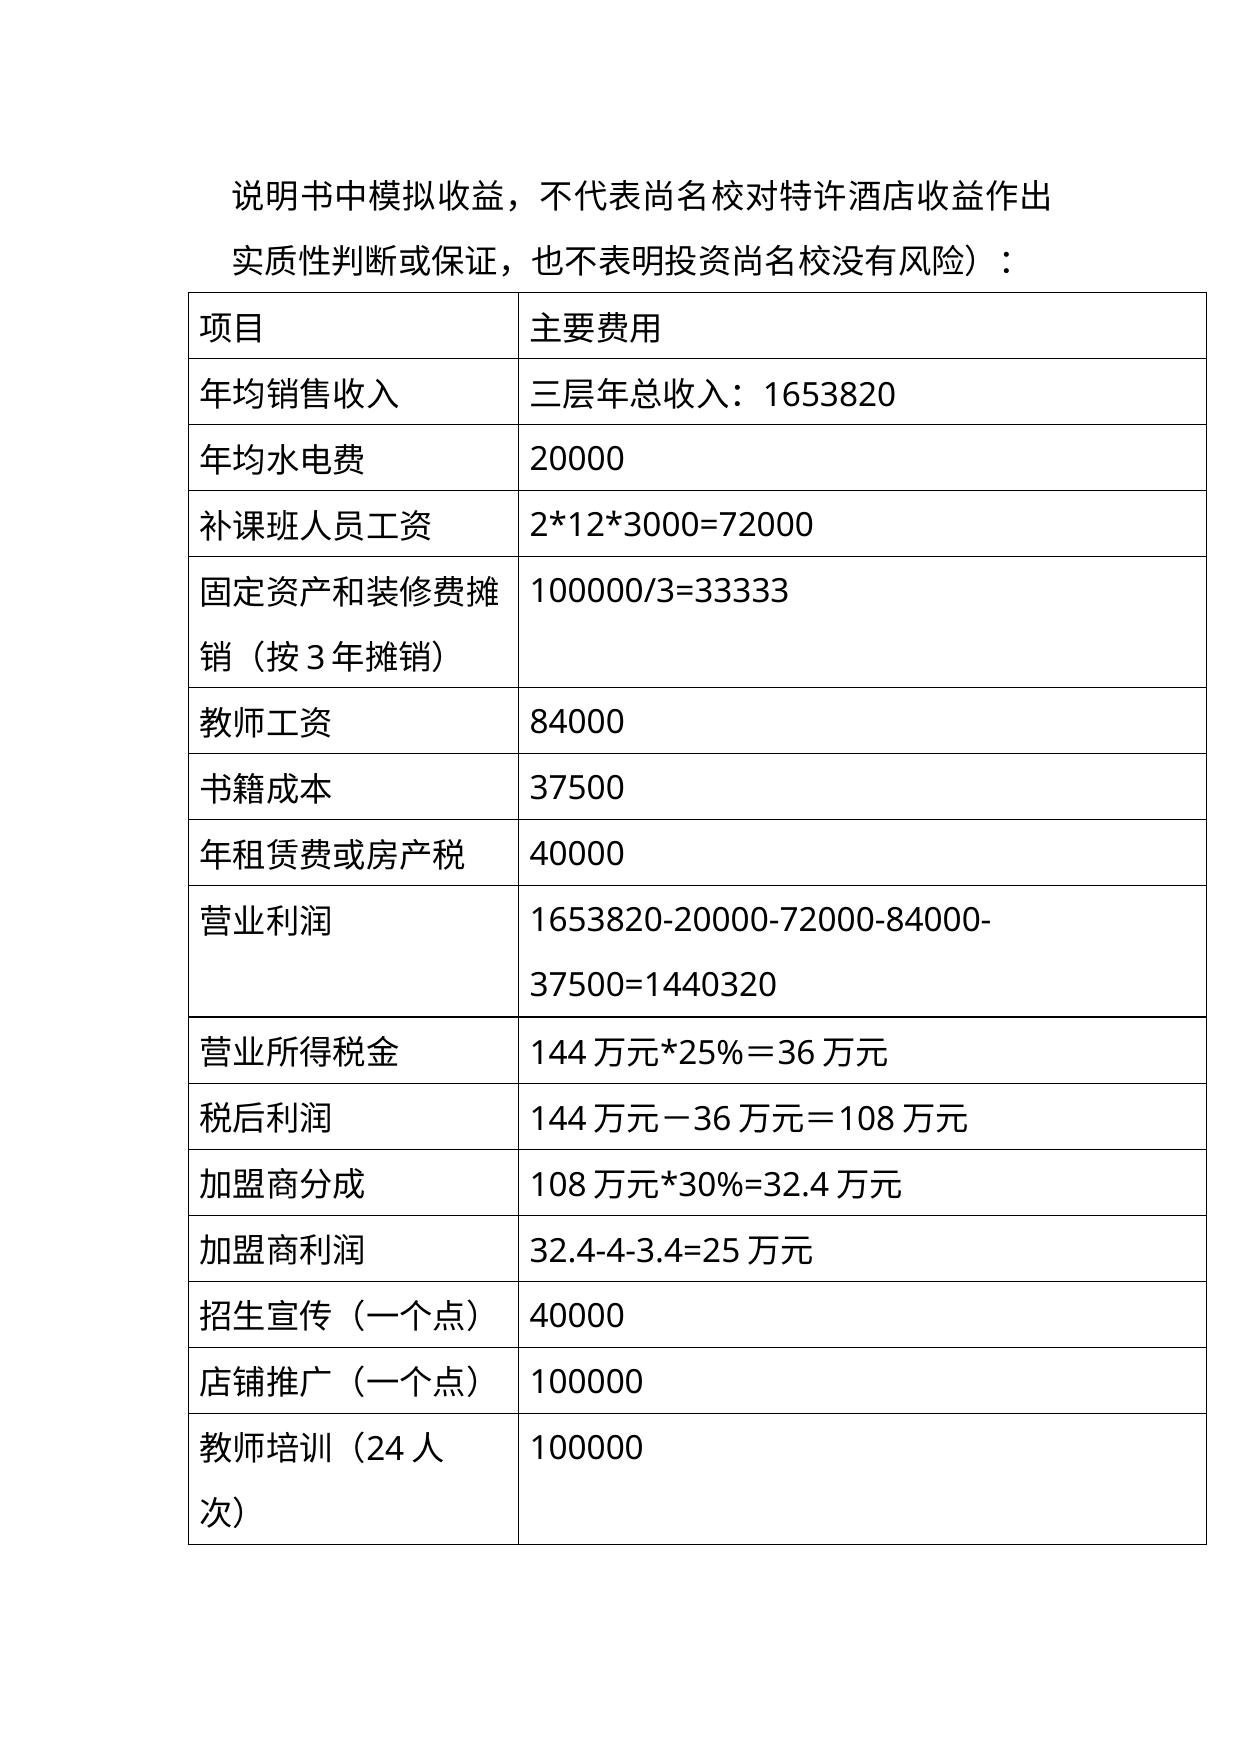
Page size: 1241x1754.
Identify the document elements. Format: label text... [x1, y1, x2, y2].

table_cell 税后利润 [189, 1084, 518, 1148]
table_cell 补课班人员工资 [189, 491, 518, 556]
table_cell 32.4-4-3.4=25万元 [519, 1216, 1206, 1281]
table_cell 40000 [519, 820, 1206, 885]
table_cell 固定资产和装修费摊销（按3年摊销） [189, 557, 518, 687]
table_cell 年均水电费 [189, 425, 518, 490]
table_cell 84000 [519, 688, 1206, 753]
table_cell 教师培训（24人次） [189, 1414, 518, 1544]
table_cell 100000/3=33333 [519, 557, 1206, 687]
table_cell 教师工资 [189, 688, 518, 753]
table_header 项目 [189, 293, 518, 358]
table_cell 加盟商分成 [189, 1150, 518, 1214]
table_cell 1653820-20000-72000-84000-37500=1440320 [519, 886, 1206, 1016]
table_cell 三层年总收入：1653820 [519, 359, 1206, 424]
table_cell 书籍成本 [189, 754, 518, 819]
table_cell 40000 [519, 1282, 1206, 1347]
table_cell 20000 [519, 425, 1206, 490]
table_cell 100000 [519, 1348, 1206, 1413]
table_cell 108万元*30%=32.4万元 [519, 1150, 1206, 1214]
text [231, 162, 1053, 292]
table_cell 144万元－36万元＝108万元 [519, 1084, 1206, 1148]
table_cell 招生宣传（一个点） [189, 1282, 518, 1347]
table_cell 年租赁费或房产税 [189, 820, 518, 885]
table_cell 店铺推广（一个点） [189, 1348, 518, 1413]
table_cell 营业所得税金 [189, 1018, 518, 1082]
table_header 主要费用 [519, 293, 1206, 358]
table_cell 营业利润 [189, 886, 518, 1016]
table_cell 2*12*3000=72000 [519, 491, 1206, 556]
table_cell 144万元*25%＝36万元 [519, 1018, 1206, 1082]
table_cell 37500 [519, 754, 1206, 819]
table_cell 100000 [519, 1414, 1206, 1544]
table_cell 加盟商利润 [189, 1216, 518, 1281]
table_cell 年均销售收入 [189, 359, 518, 424]
